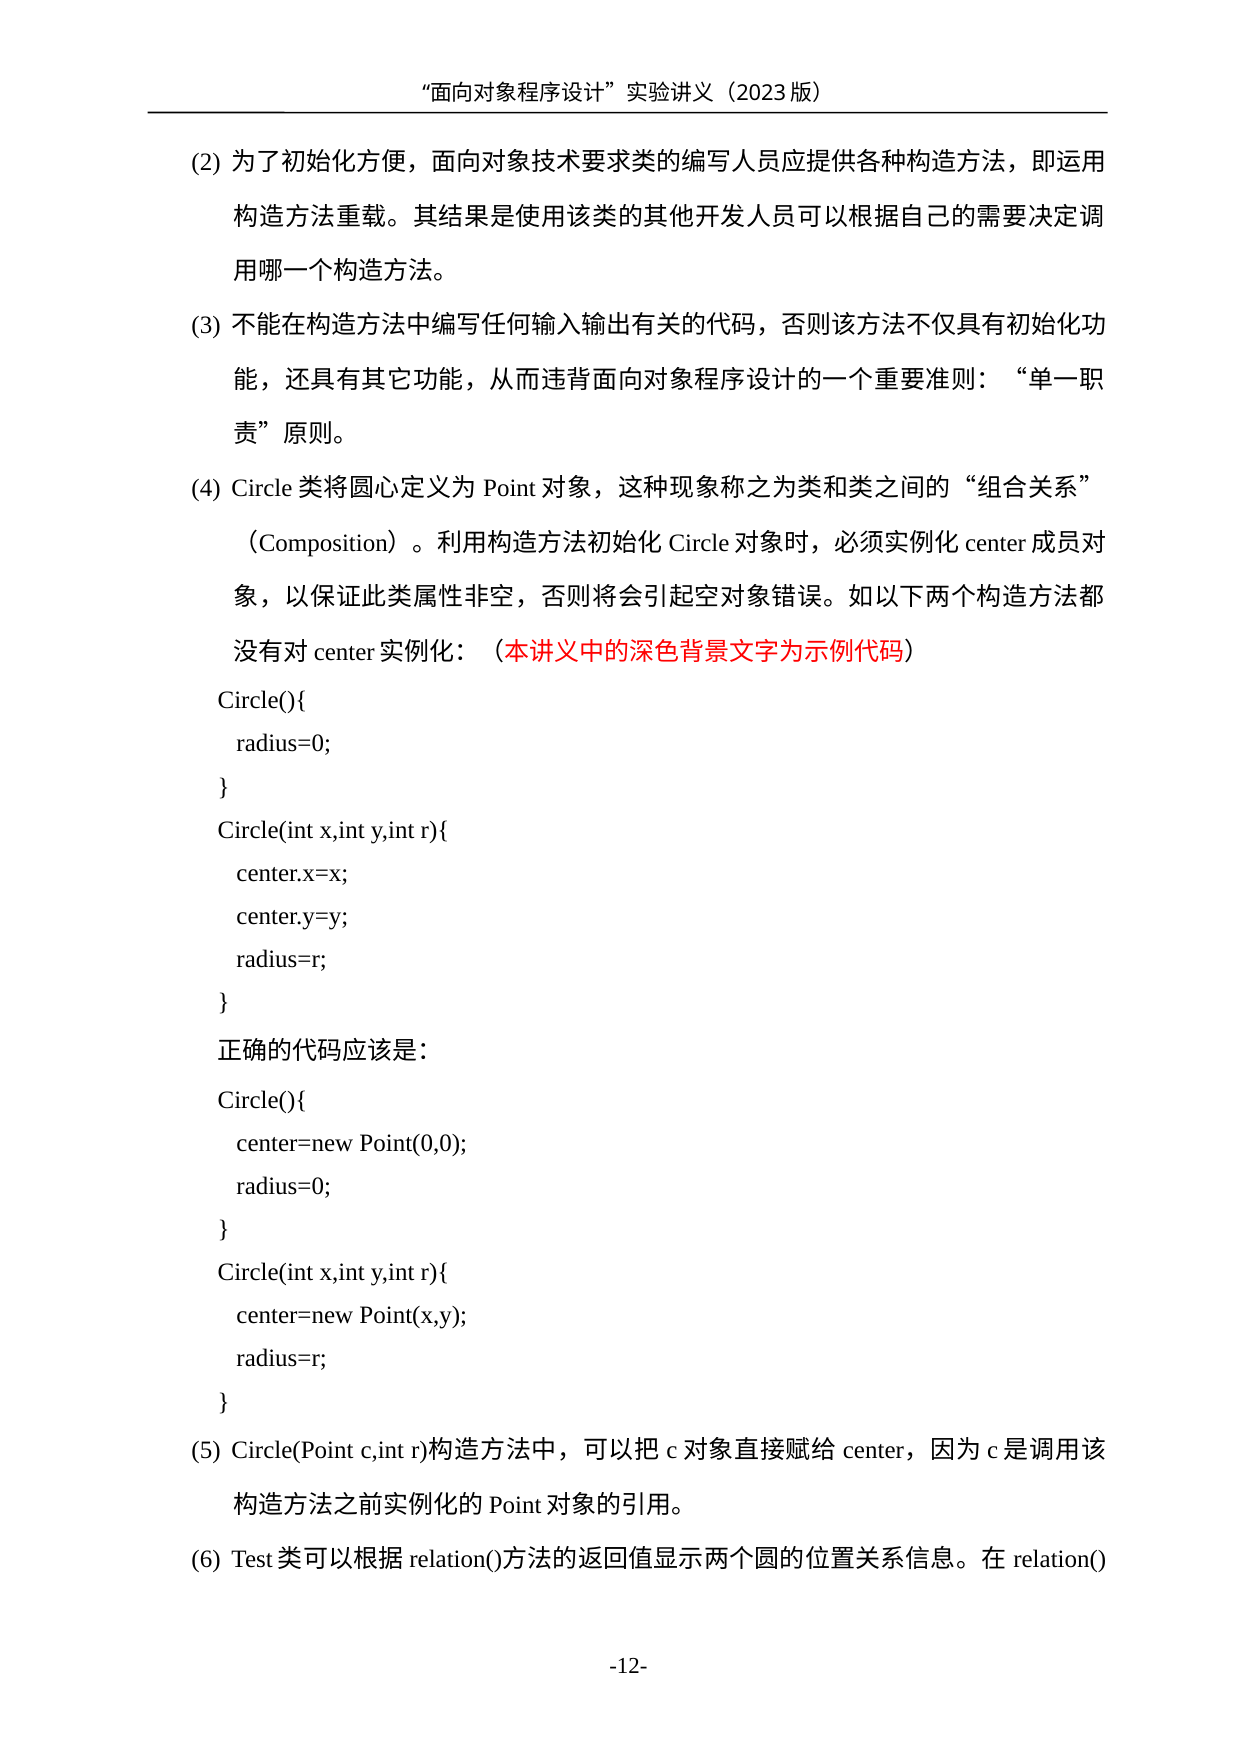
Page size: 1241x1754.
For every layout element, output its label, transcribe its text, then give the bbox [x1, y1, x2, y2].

text radius=r; [150, 944, 1106, 973]
text radius=0; [150, 1171, 1106, 1200]
list 不能在构造方法中编写任何输入输出有关的代码，否则该方法不仅具有初始化功能，还具有其它功能，从而违背面向对象程序设计的一个重要准则：“单一职责”原则。 [191, 305, 1106, 450]
text center.y=y; [150, 901, 1106, 930]
text Circle(){ [150, 1085, 1106, 1113]
text Circle(int x,int y,int r){ [150, 815, 1106, 843]
text radius=r; [150, 1343, 1106, 1372]
list 为了初始化方便，面向对象技术要求类的编写人员应提供各种构造方法，即运用构造方法重载。其结果是使用该类的其他开发人员可以根据自己的需要决定调用哪一个构造方法。 [191, 142, 1106, 287]
text 正确的代码应该是： [150, 1030, 1106, 1067]
text center.x=x; [150, 858, 1106, 887]
text radius=0; [150, 728, 1106, 757]
text center=new Point(x,y); [150, 1300, 1106, 1329]
text } [150, 1214, 1106, 1243]
text Circle(int x,int y,int r){ [150, 1257, 1106, 1286]
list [191, 1538, 1106, 1575]
text } [150, 1387, 1106, 1415]
text } [150, 772, 1106, 800]
text Circle(){ [150, 685, 1106, 714]
list Circle(Point c,int r)构造方法中，可以把c对象直接赋给center，因为c是调用该构造方法之前实例化的Point对象的引用。 [191, 1430, 1106, 1520]
text } [150, 987, 1106, 1016]
text center=new Point(0,0); [150, 1128, 1106, 1157]
list Circle类将圆心定义为Point对象，这种现象称之为类和类之间的“组合关系”（Composition）。利用构造方法初始化Circle对象时，必须实例化center成员对象，以保证此类属性非空，否则将会引起空对象错误。如以下两个构造方法都没有对center实例化：（本讲义中的深色背景文字为示例代码） [191, 468, 1106, 667]
